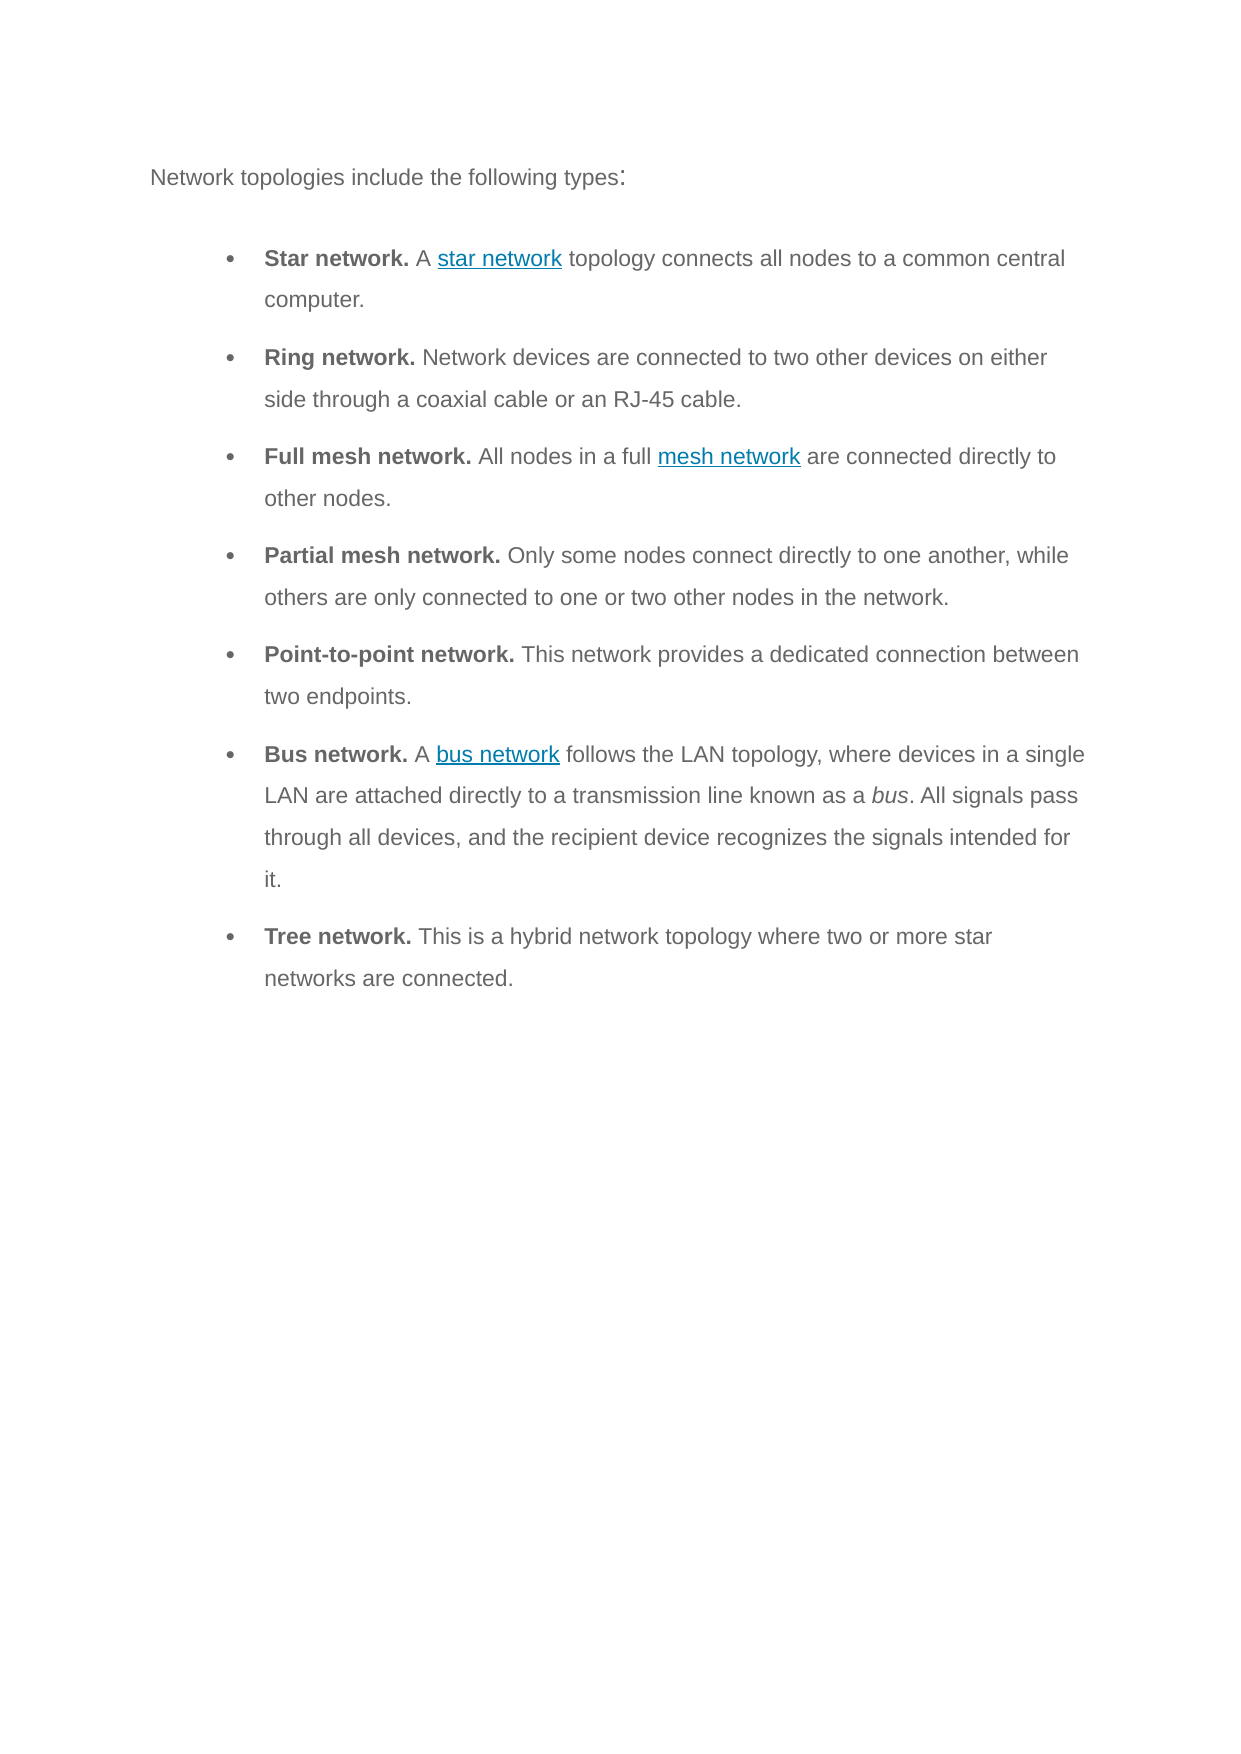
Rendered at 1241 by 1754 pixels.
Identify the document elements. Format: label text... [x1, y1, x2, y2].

text Network topologies include the following types: [150, 150, 1090, 192]
list Full mesh network. All nodes in a full mesh network are connected directly to other nodes. [227, 428, 1090, 511]
list Star network. A star network topology connects all nodes to a common central computer. [227, 229, 1090, 313]
list Ring network. Network devices are connected to two other devices on either side through a coaxial cable or an RJ-45 cable. [227, 328, 1090, 412]
list Partial mesh network. Only some nodes connect directly to one another, while others are only connected to one or two other nodes in the network. [227, 527, 1090, 610]
list Tree network. This is a hybrid network topology where two or more star networks are connected. [227, 908, 1090, 991]
list Bus network. A bus network follows the LAN topology, where devices in a single LAN are attached directly to a transmission line known as a bus. All signals pass through all devices, and the recipient device recognizes the signals intended for it. [227, 725, 1090, 892]
list Point-to-point network. This network provides a dedicated connection between two endpoints. [227, 626, 1090, 709]
